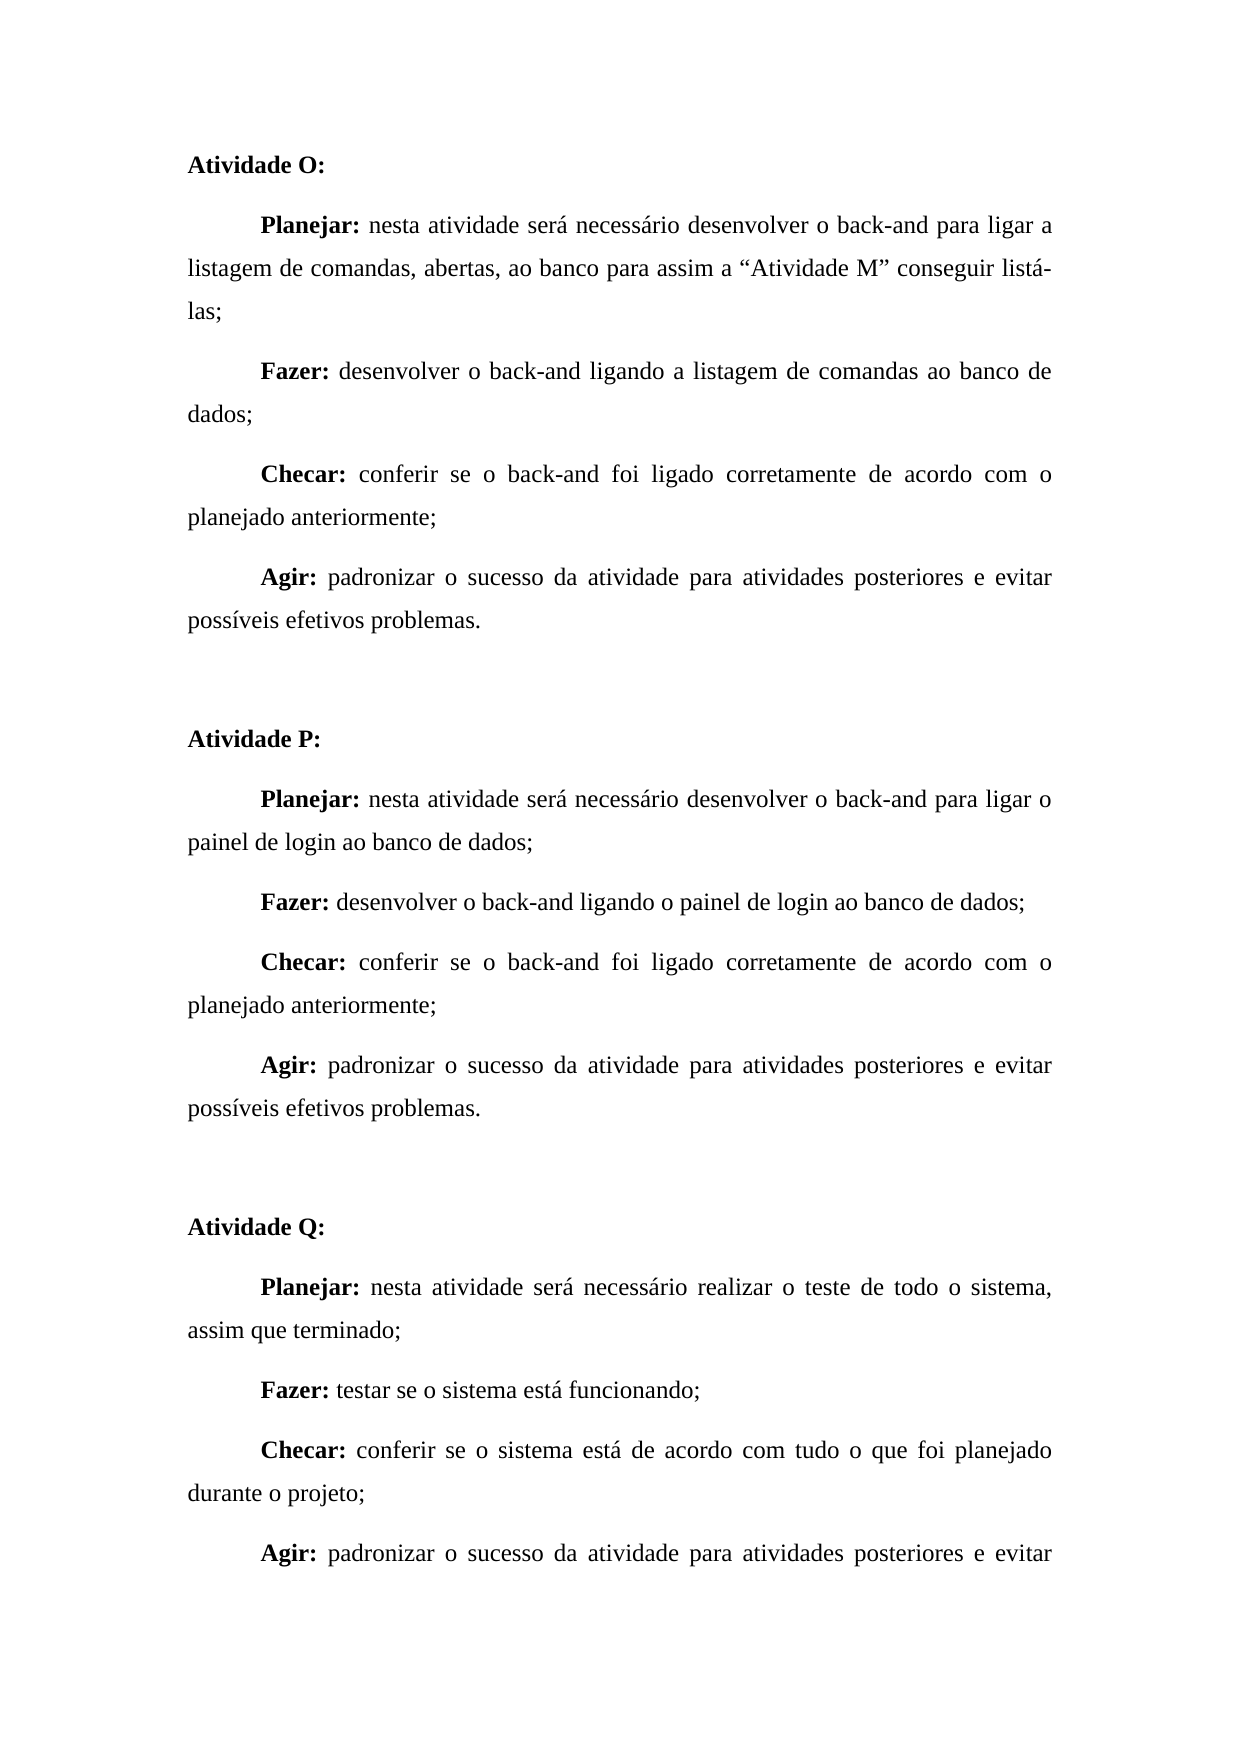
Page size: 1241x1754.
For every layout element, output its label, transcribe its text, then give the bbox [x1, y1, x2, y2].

text Checar: conferir se o back-and foi ligado corretamente de acordo com o planejado anteriormente; [187, 947, 1053, 1019]
text Planejar: nesta atividade será necessário desenvolver o back-and para ligar a listagem de comandas, abertas, ao banco para assim a “Atividade M” conseguir listá-las; [187, 210, 1053, 325]
text Agir: padronizar o sucesso da atividade para atividades posteriores e evitar possíveis efetivos problemas. [187, 1050, 1053, 1122]
text Checar: conferir se o sistema está de acordo com tudo o que foi planejado durante o projeto; [187, 1435, 1053, 1507]
text Fazer: testar se o sistema está funcionando; [187, 1375, 1053, 1404]
text Agir: padronizar o sucesso da atividade para atividades posteriores e evitar possíveis efetivos problemas. [187, 562, 1053, 633]
text Checar: conferir se o back-and foi ligado corretamente de acordo com o planejado anteriormente; [187, 459, 1053, 531]
text Atividade O: [187, 150, 1053, 179]
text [187, 1538, 1053, 1567]
text Planejar: nesta atividade será necessário desenvolver o back-and para ligar o painel de login ao banco de dados; [187, 784, 1053, 856]
text Fazer: desenvolver o back-and ligando o painel de login ao banco de dados; [187, 887, 1053, 916]
text Atividade P: [187, 724, 1053, 753]
text Planejar: nesta atividade será necessário realizar o teste de todo o sistema, assim que terminado; [187, 1272, 1053, 1344]
text Atividade Q: [187, 1212, 1053, 1241]
text Fazer: desenvolver o back-and ligando a listagem de comandas ao banco de dados; [187, 356, 1053, 428]
